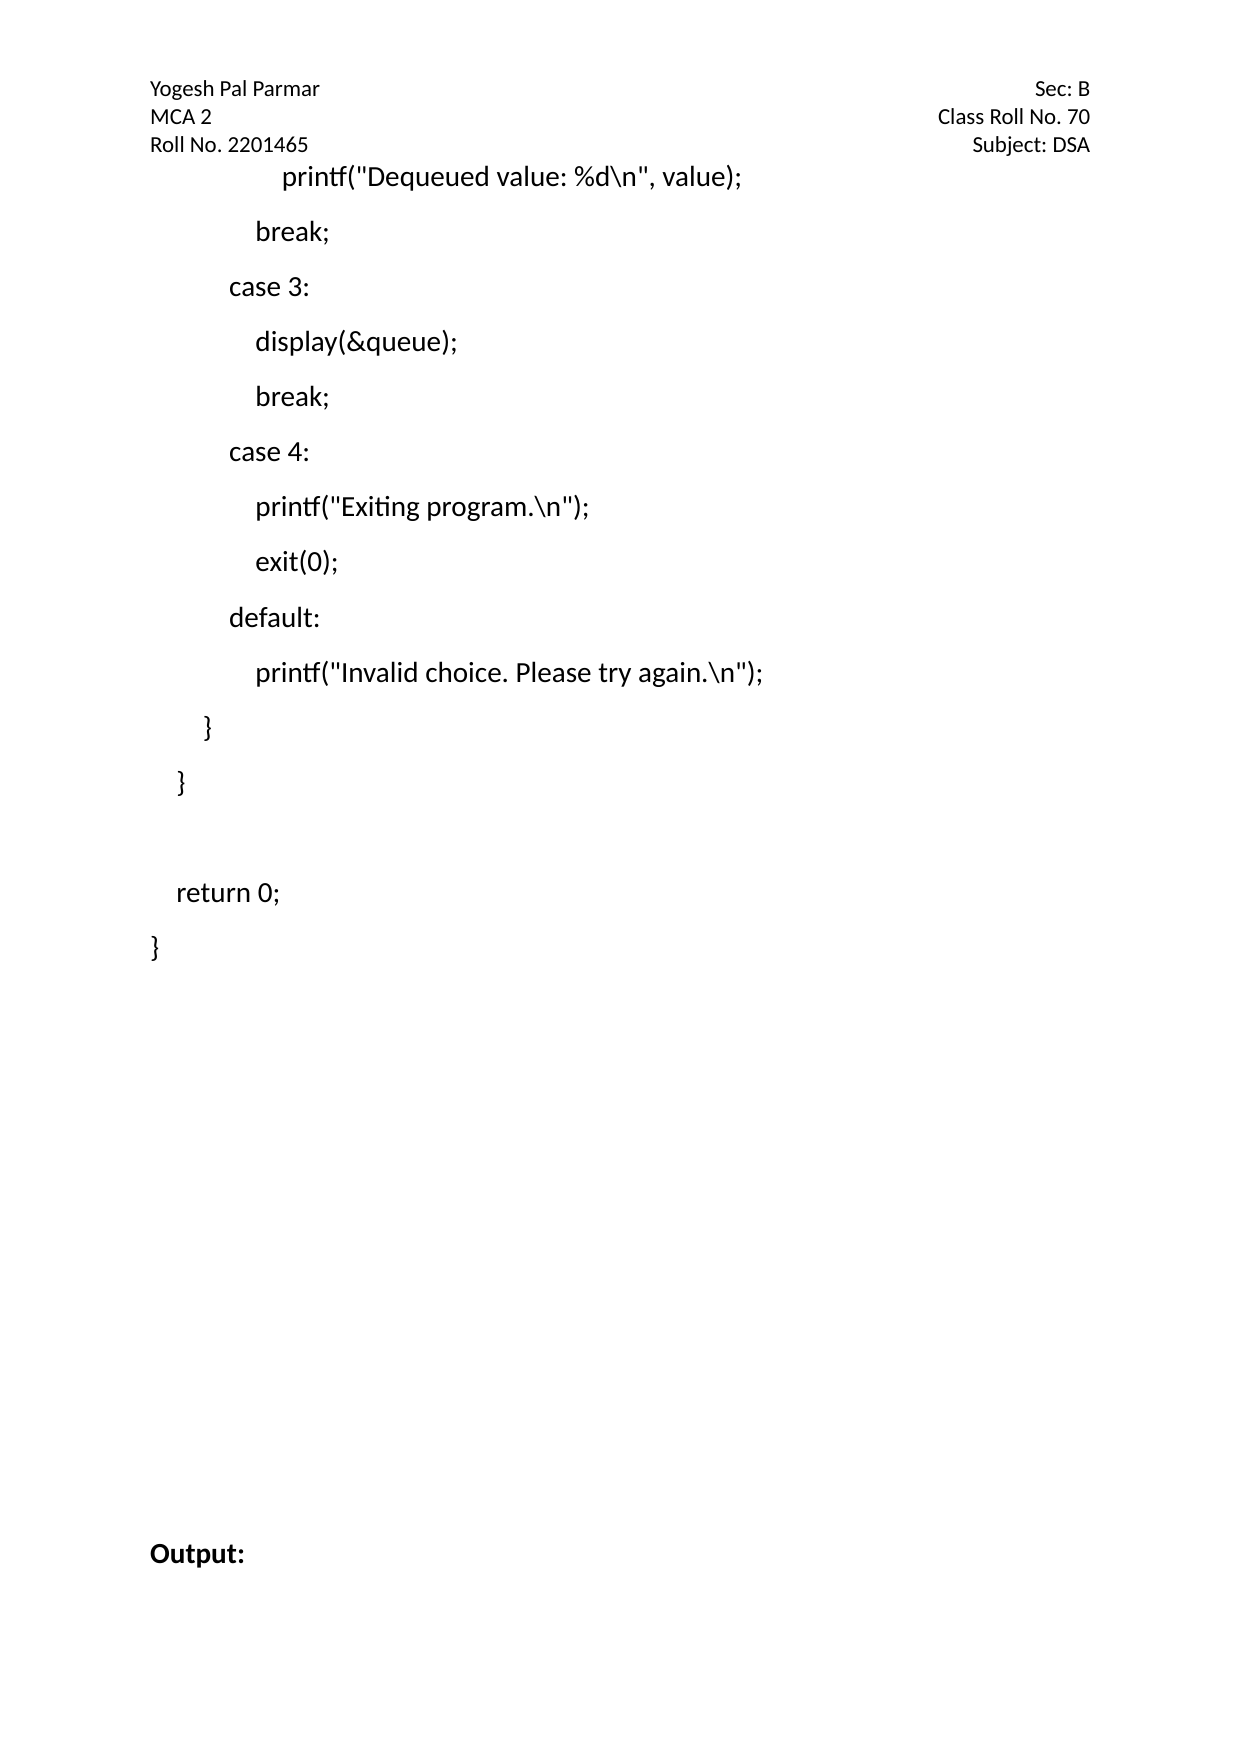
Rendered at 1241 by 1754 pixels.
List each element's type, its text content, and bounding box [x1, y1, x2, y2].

text break; [150, 378, 1090, 414]
text } [150, 709, 1090, 744]
text exit(0); [150, 543, 1090, 579]
text case 3: [150, 268, 1090, 304]
text } [150, 929, 1090, 965]
text return 0; [150, 874, 1090, 910]
text printf("Invalid choice. Please try again.\n"); [150, 654, 1090, 689]
text default: [150, 599, 1090, 634]
text case 4: [150, 433, 1090, 469]
text display(&queue); [150, 323, 1090, 359]
text printf("Dequeued value: %d\n", value); [150, 158, 1090, 193]
text } [150, 764, 1090, 799]
text printf("Exiting program.\n"); [150, 488, 1090, 524]
text Output: [150, 1535, 1090, 1571]
text break; [150, 213, 1090, 248]
